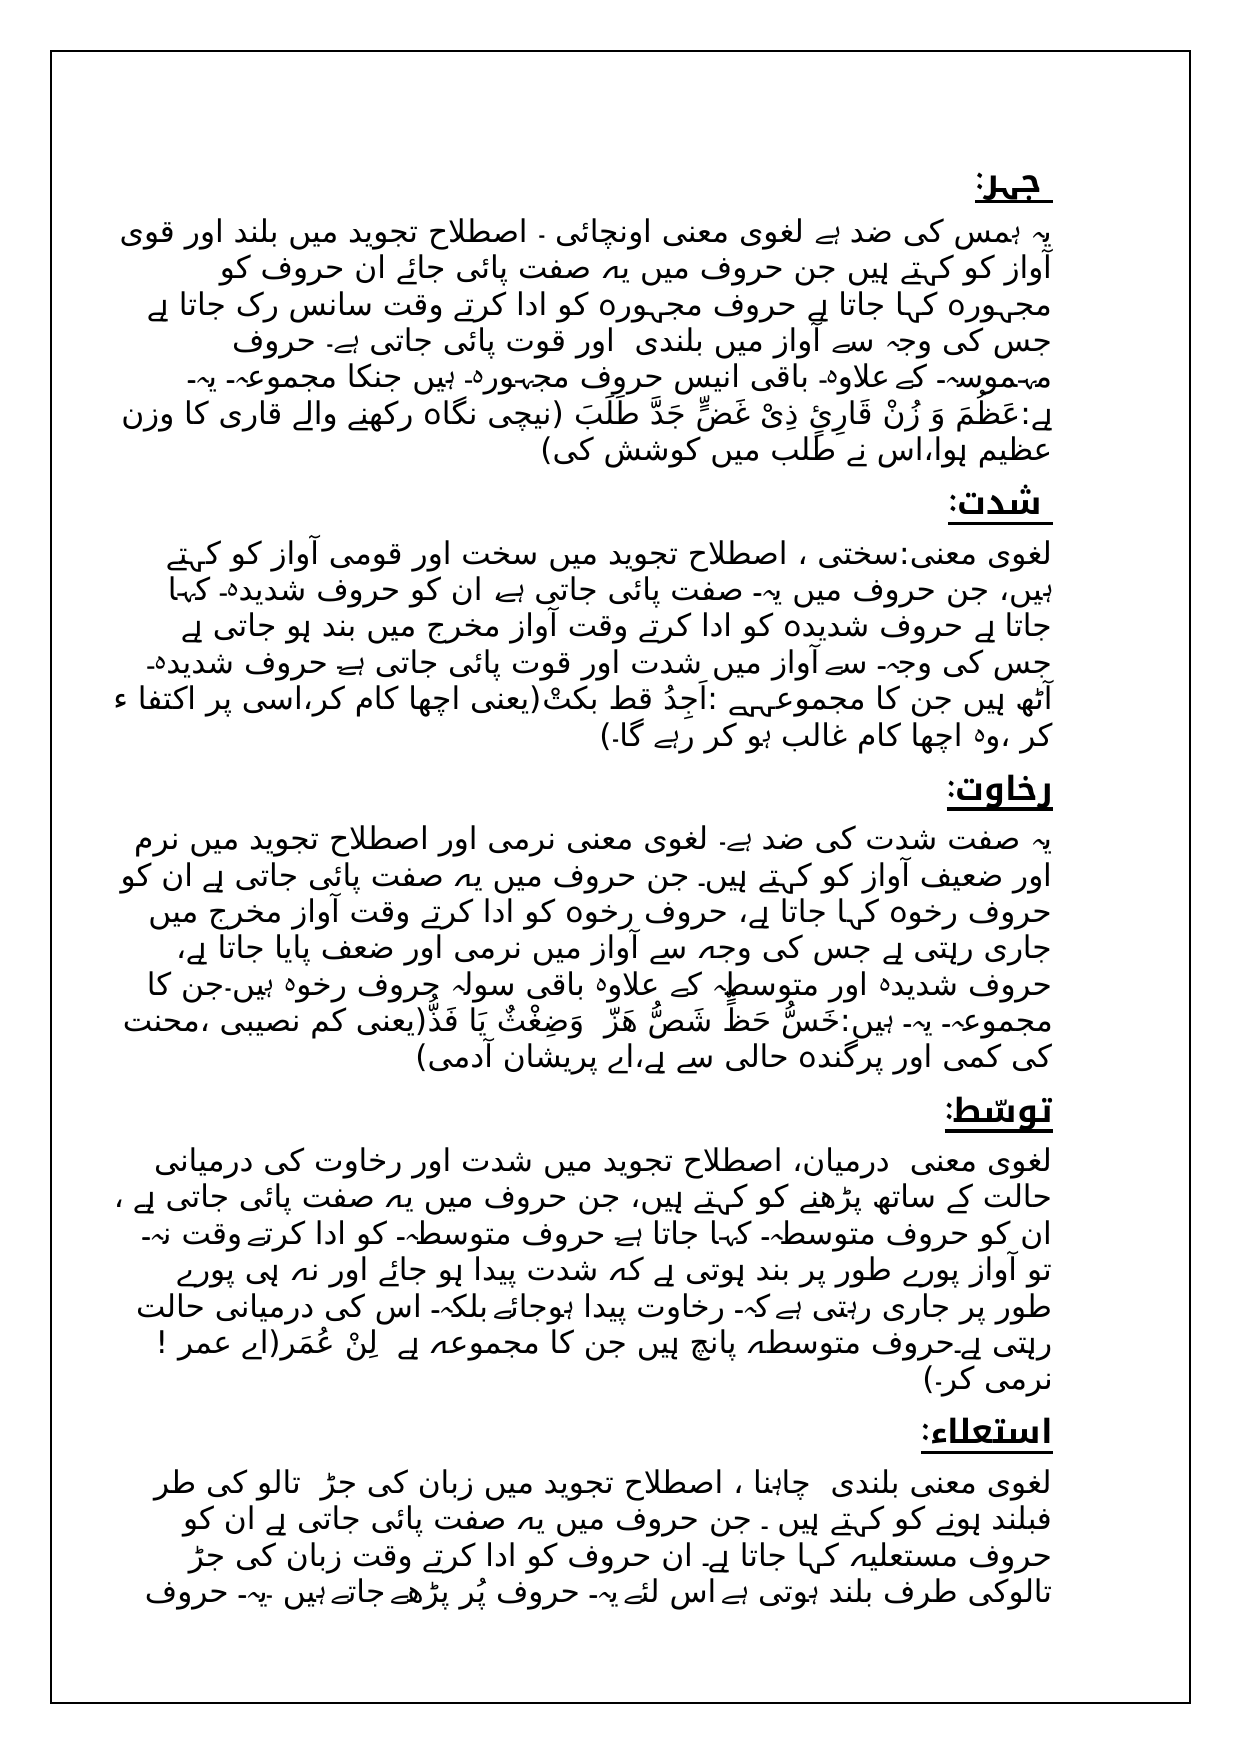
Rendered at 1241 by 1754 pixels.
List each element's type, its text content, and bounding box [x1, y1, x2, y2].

subtitle استعلاء: [112, 1401, 1053, 1464]
text یہ ہمس کی ضد ہے لغوی معنی اونچائی ۔ اصطلاح تجوید میں بلند اور قوی آواز کو کہتے ہیں جن حروف میں یہ صفت پائی جائے ان حروف کو مجہورہ کہا جاتا ہے حروف مجہورہ کو ادا کرتے وقت سانس رک جاتا ہے جس کی وجہ سے آواز میں بلندی اور قوت پائی جاتی ہے۔ حروف مہموسہ کے علاوہ باقی انیس حروف مجہورہ ہیں جنکا مجموعہ یہ ہے:عَظُمَ وَ زُنْ قَارِئٍ ذِیْ غَضٍّ جَدَّ طَلَبَ (نیچی نگاہ رکھنے والے قاری کا وزن عظیم ہوا،اس نے طلب میں کوشش کی) [112, 213, 1053, 468]
subtitle شدت: [112, 472, 1053, 535]
subtitle توسّط: [112, 1079, 1053, 1142]
text یہ صفت شدت کی ضد ہے۔ لغوی معنی نرمی اور اصطلاح تجوید میں نرم اور ضعیف آواز کو کہتے ہیں۔ جن حروف میں یہ صفت پائی جاتی ہے ان کو حروف رخوہ کہا جاتا ہے، حروف رخوہ کو ادا کرتے وقت آواز مخرج میں جاری رہتی ہے جس کی وجہ سے آواز میں نرمی اور ضعف پایا جاتا ہے، حروف شدیدہ اور متوسطہ کے علاوہ باقی سولہ حروف رخوہ ہیں۔جن کا مجموعہ یہ ہیں:خَسُّ حَظٍّ شَصُّ ھَزّ وَضِغْثٌ یَا فَذُّ(یعنی کم نصیبی ،محنت کی کمی اور پرگندہ حالی سے ہے،اے پریشان آدمی) [112, 821, 1053, 1075]
text لغوی معنی:سختی ، اصطلاح تجوید میں سخت اور قومی آواز کو کہتے ہیں، جن حروف میں یہ صفت پائی جاتی ہے، ان کو حروف شدیدہ کہا جاتا ہے حروف شدیدہ کو ادا کرتے وقت آواز مخرج میں بند ہو جاتی ہے جس کی وجہ سے آواز میں شدت اور قوت پائی جاتی ہے۔ حروف شدیدہ آٹھ ہیں جن کا مجموعہہے :اَجِدُ قط بکتْ(یعنی اچھا کام کر،اسی پر اکتفا ء کر ،وہ اچھا کام غالب ہو کر رہے گا۔) [112, 535, 1053, 753]
subtitle رخاوت: [112, 757, 1053, 821]
text لغوی معنی درمیان، اصطلاح تجوید میں شدت اور رخاوت کی درمیانی حالت کے ساتھ پڑھنے کو کہتے ہیں، جن حروف میں یہ صفت پائی جاتی ہے ، ان کو حروف متوسطہ کہا جاتا ہے۔ حروف متوسطہ کو ادا کرتے وقت نہ تو آواز پورے طور پر بند ہوتی ہے کہ شدت پیدا ہو جائے اور نہ ہی پورے طور پر جاری رہتی ہے کہ رخاوت پیدا ہوجائے بلکہ اس کی درمیانی حالت رہتی ہے۔حروف متوسطہ پانچ ہیں جن کا مجموعہ ہے لِنْ عُمَر(اے عمر !نرمی کر۔) [112, 1142, 1053, 1397]
subtitle جہر: [112, 150, 1053, 213]
